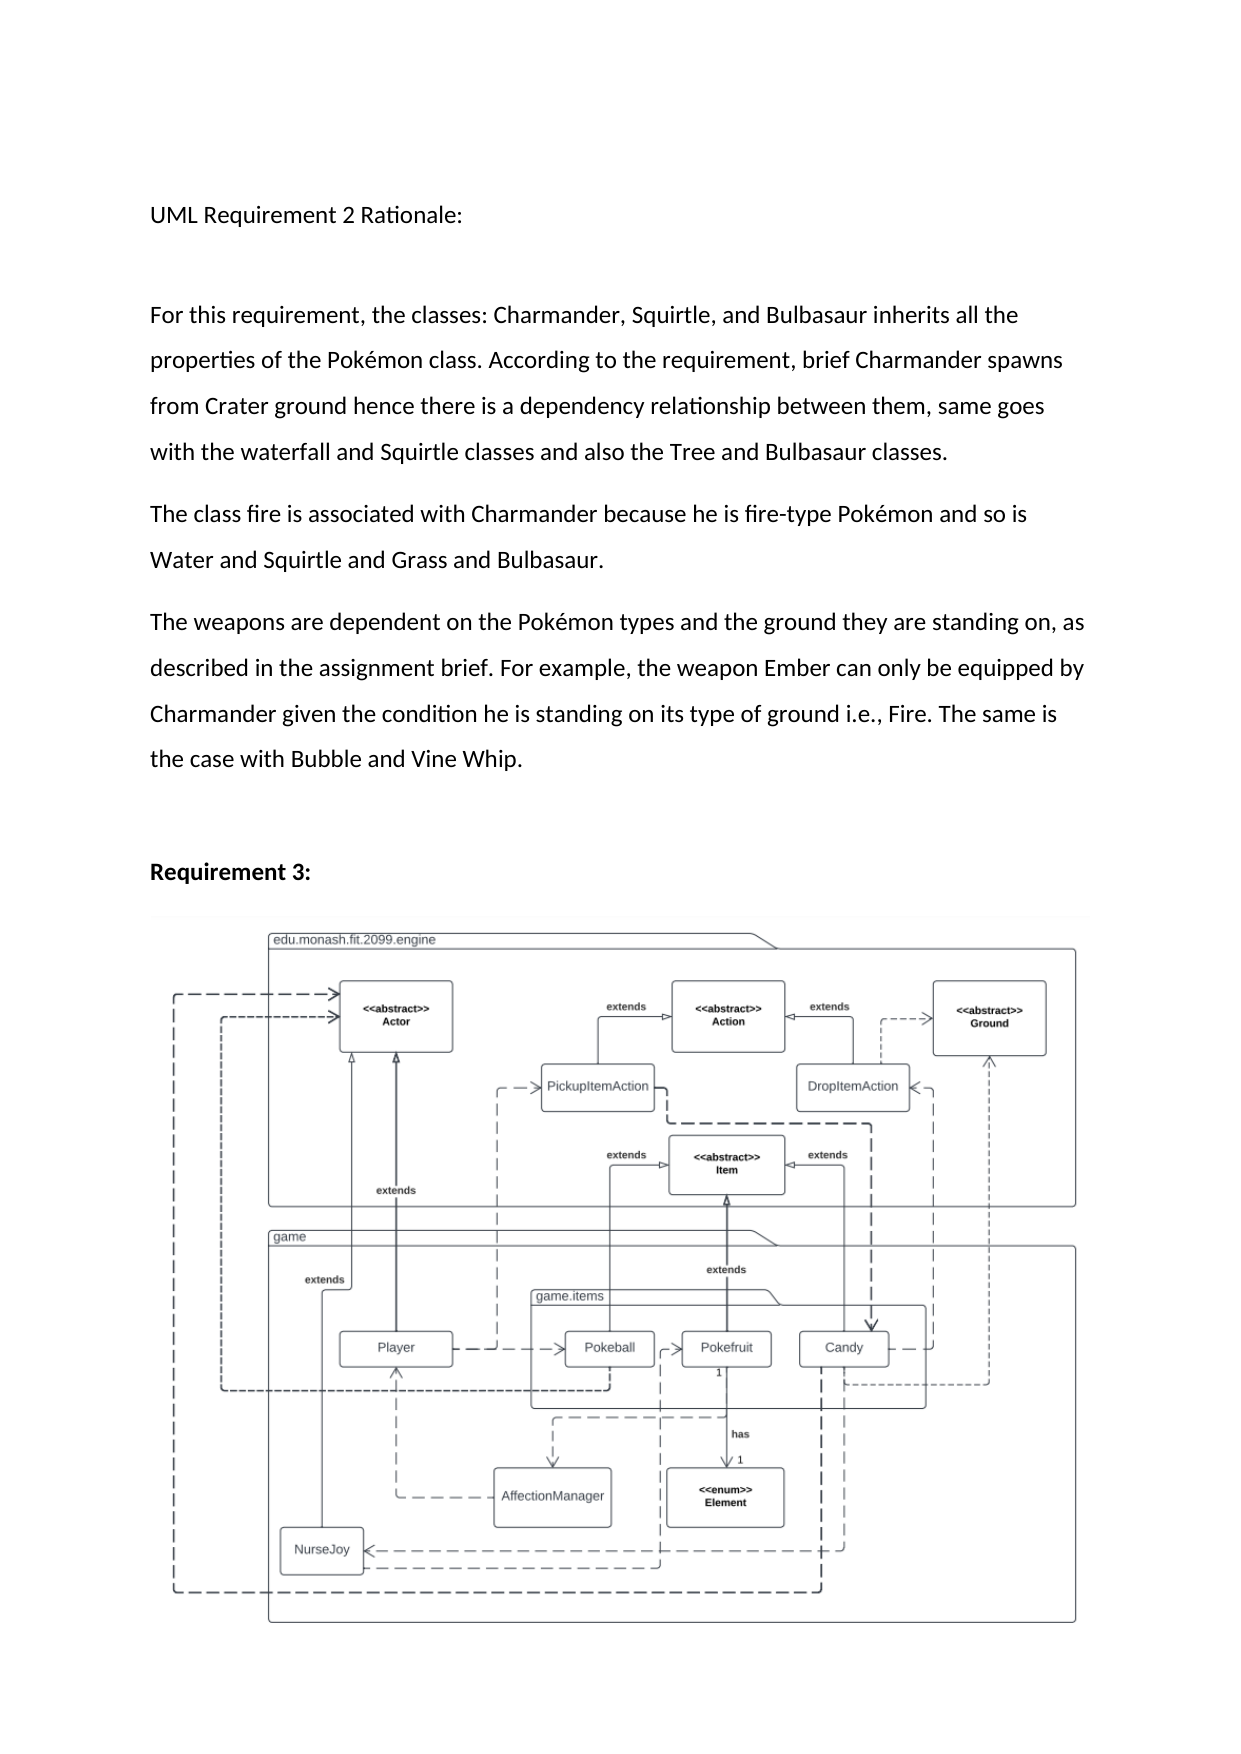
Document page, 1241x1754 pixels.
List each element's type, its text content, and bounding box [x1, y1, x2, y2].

text Requirement 3: [150, 856, 1090, 886]
text The class fire is associated with Charmander because he is fire-type Pokémon and so is Water and Squirtle and Grass and Bulbasaur. [150, 498, 1090, 574]
text For this requirement, the classes: Charmander, Squirtle, and Bulbasaur inherits all the properties of the Pokémon class. According to the requirement, brief Charmander spawns from Crater ground hence there is a dependency relationship between them, same goes with the waterfall and Squirtle classes and also the Tree and Bulbasaur classes. [150, 299, 1090, 466]
text UML Requirement 2 Rationale: [150, 199, 1090, 230]
picture [151, 916, 1091, 1644]
text The weapons are dependent on the Pokémon types and the ground they are standing on, as described in the assignment brief. For example, the weapon Ember can only be equipped by Charmander given the condition he is standing on its type of ground i.e., Fire. The same is the case with Bubble and Vine Whip. [150, 606, 1090, 774]
